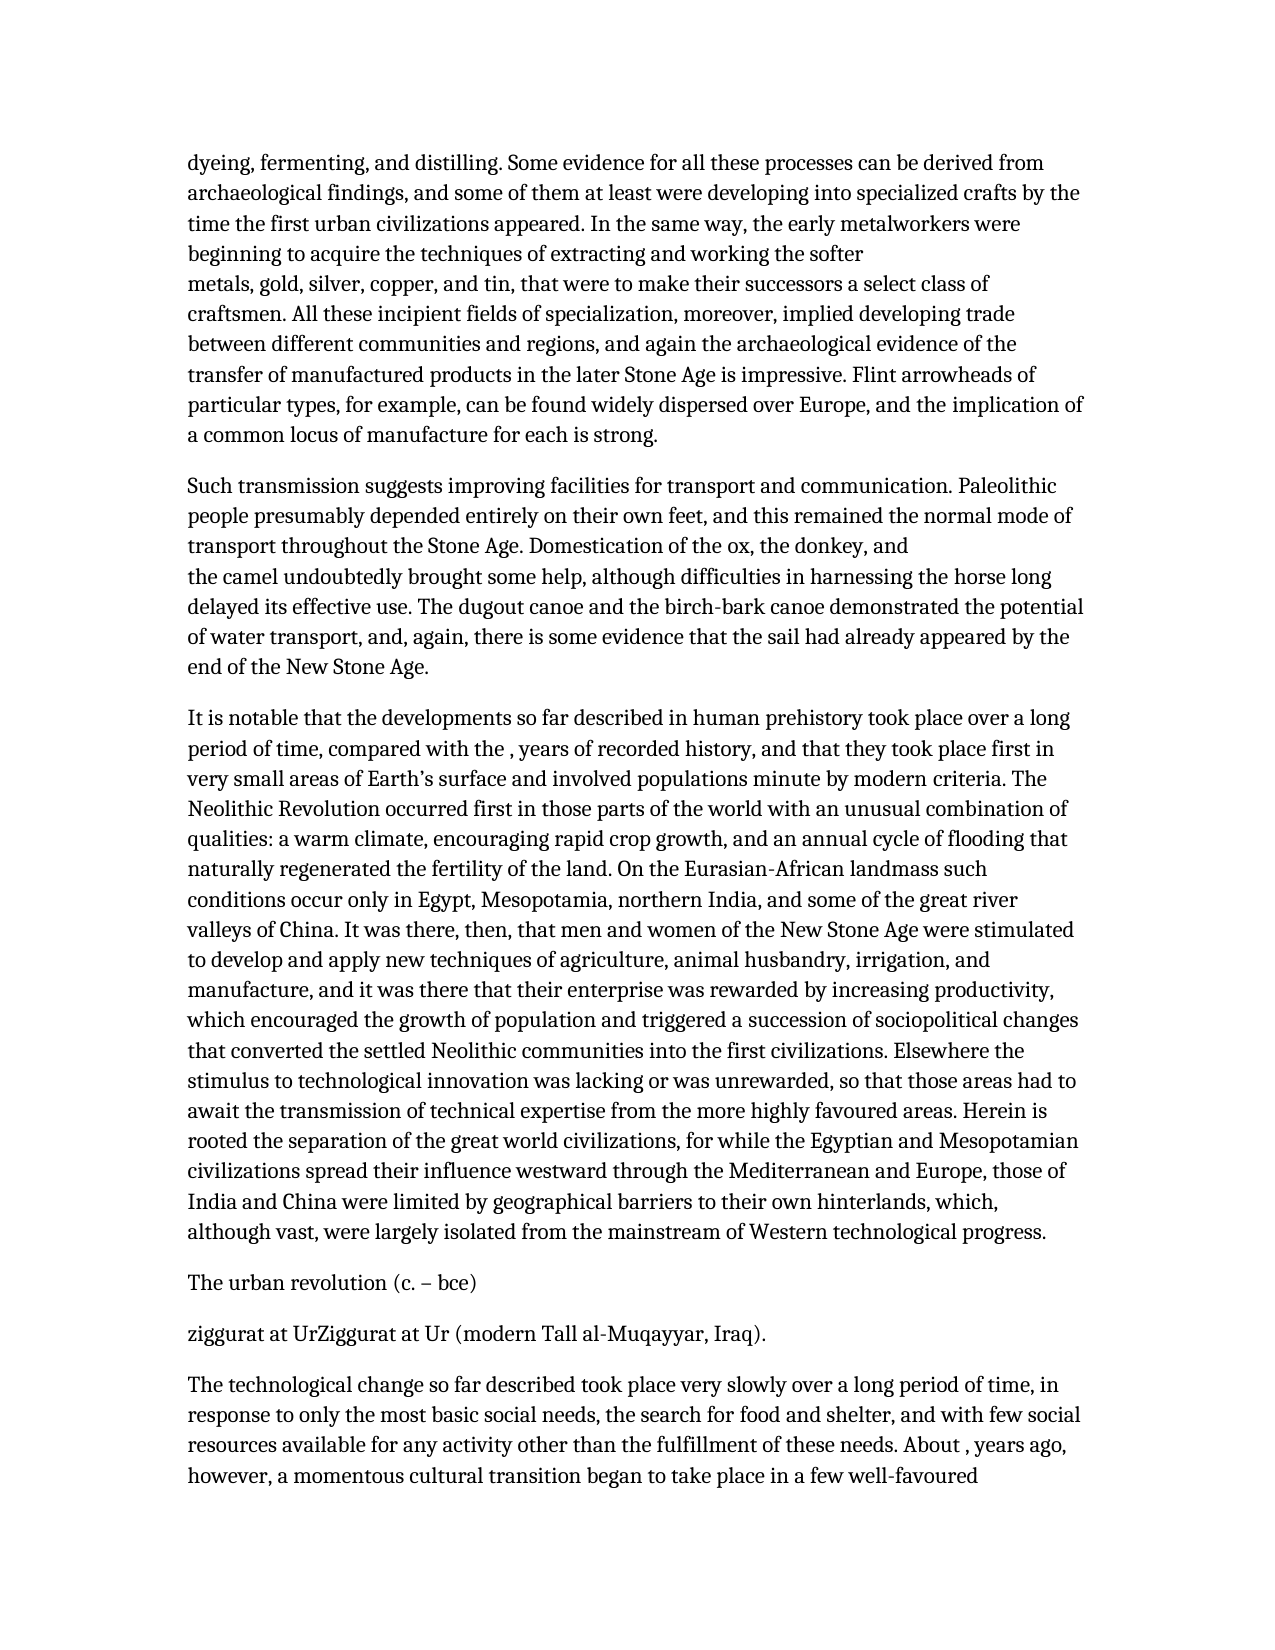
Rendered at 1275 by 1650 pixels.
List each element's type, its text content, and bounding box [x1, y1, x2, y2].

text It is notable that the developments so far described in human prehistory took place over a long period of time, compared with the , years of recorded history, and that they took place first in very small areas of Earth’s surface and involved populations minute by modern criteria. The Neolithic Revolution occurred first in those parts of the world with an unusual combination of qualities: a warm climate, encouraging rapid crop growth, and an annual cycle of flooding that naturally regenerated the fertility of the land. On the Eurasian-African landmass such conditions occur only in Egypt, Mesopotamia, northern India, and some of the great river valleys of China. It was there, then, that men and women of the New Stone Age were stimulated to develop and apply new techniques of agriculture, animal husbandry, irrigation, and manufacture, and it was there that their enterprise was rewarded by increasing productivity, which encouraged the growth of population and triggered a succession of sociopolitical changes that converted the settled Neolithic communities into the first civilizations. Elsewhere the stimulus to technological innovation was lacking or was unrewarded, so that those areas had to await the transmission of technical expertise from the more highly favoured areas. Herein is rooted the separation of the great world civilizations, for while the Egyptian and Mesopotamian civilizations spread their influence westward through the Mediterranean and Europe, those of India and China were limited by geographical barriers to their own hinterlands, which, although vast, were largely isolated from the mainstream of Western technological progress. [187, 705, 1087, 1245]
text ziggurat at UrZiggurat at Ur (modern Tall al-Muqayyar, Iraq). [187, 1321, 1087, 1347]
text Such transmission suggests improving facilities for transport and communication. Paleolithic people presumably depended entirely on their own feet, and this remained the normal mode of transport throughout the Stone Age. Domestication of the ox, the donkey, and the camel undoubtedly brought some help, although difficulties in harnessing the horse long delayed its effective use. The dugout canoe and the birch-bark canoe demonstrated the potential of water transport, and, again, there is some evidence that the sail had already appeared by the end of the New Stone Age. [187, 473, 1087, 681]
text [187, 150, 1087, 448]
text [187, 1372, 1087, 1489]
text The urban revolution (c. – bce) [187, 1270, 1087, 1296]
